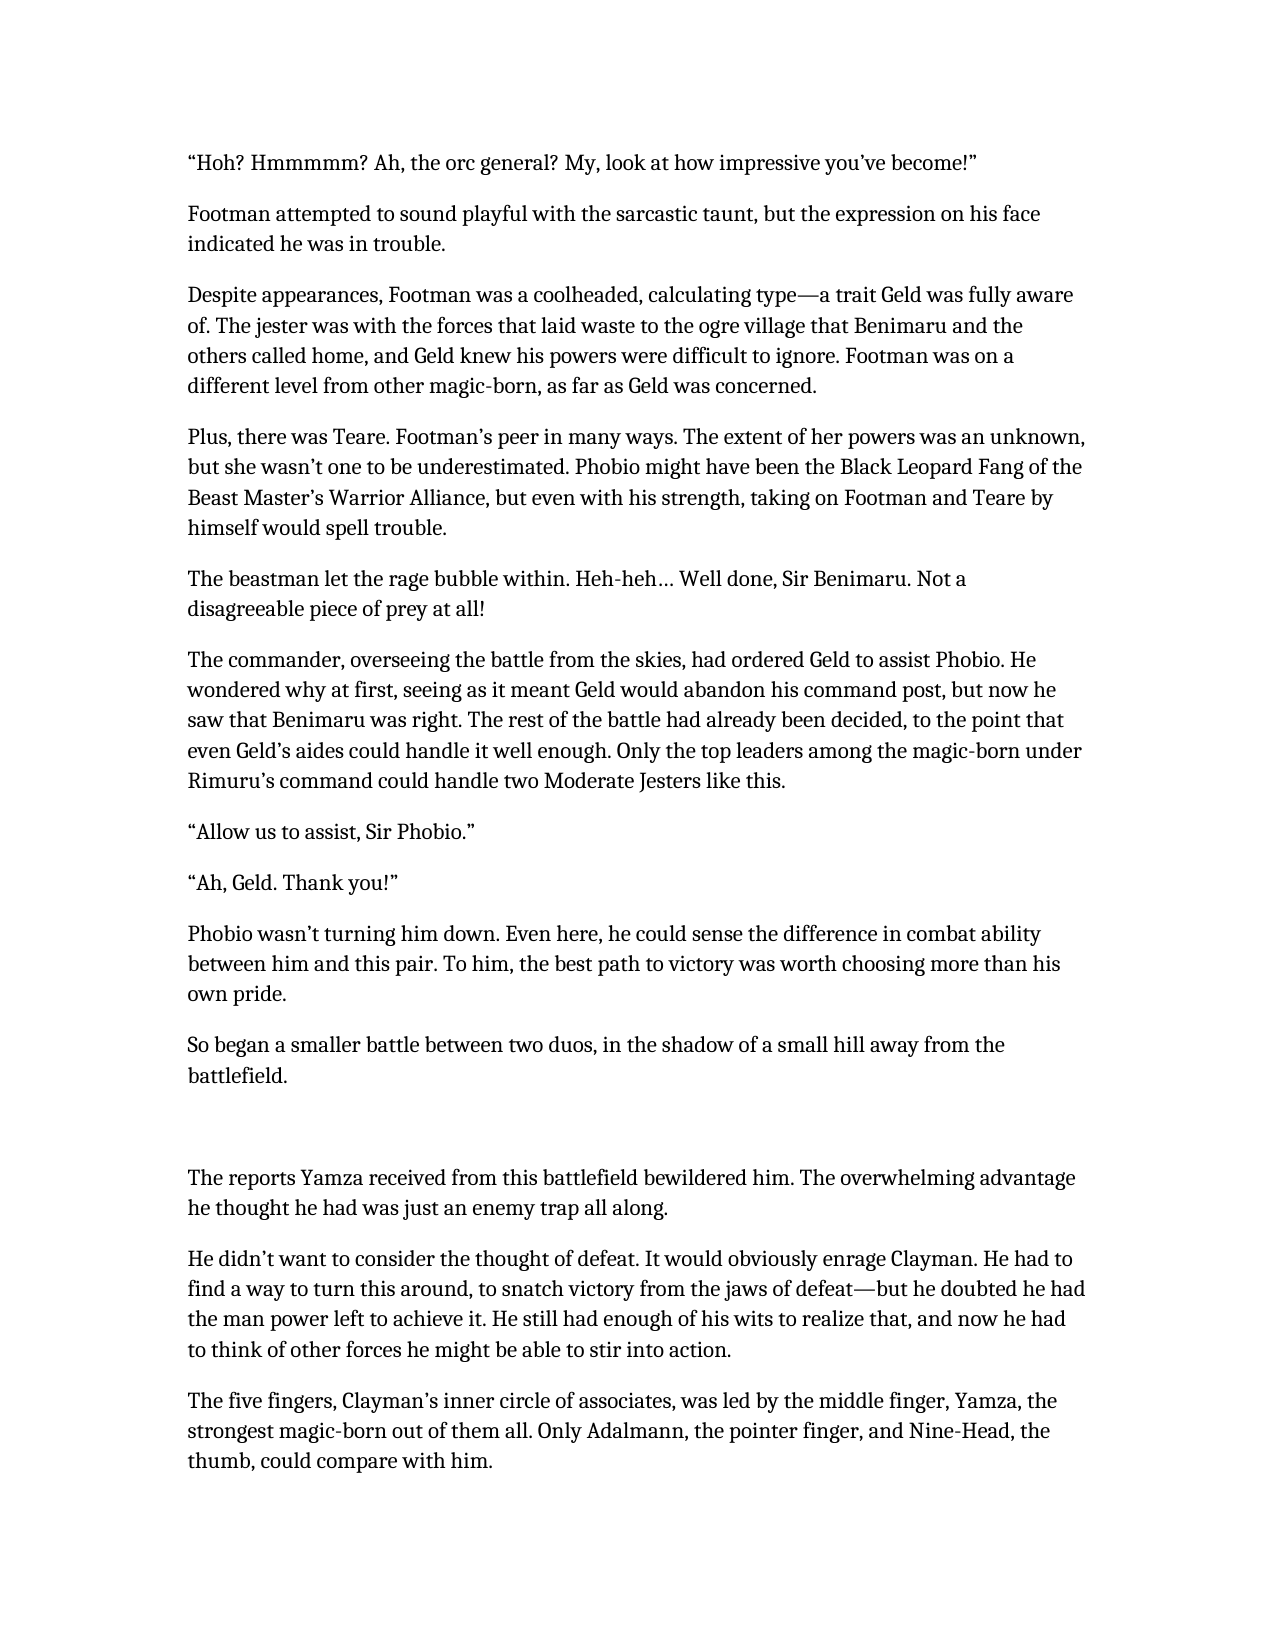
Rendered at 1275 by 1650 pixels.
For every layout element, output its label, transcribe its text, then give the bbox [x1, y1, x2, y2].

text Plus, there was Teare. Footman’s peer in many ways. The extent of her powers was an unknown, but she wasn’t one to be underestimated. Phobio might have been the Black Leopard Fang of the Beast Master’s Warrior Alliance, but even with his strength, taking on Footman and Teare by himself would spell trouble. [187, 424, 1087, 541]
text “Ah, Geld. Thank you!” [187, 870, 1087, 896]
text The commander, overseeing the battle from the skies, had ordered Geld to assist Phobio. He wondered why at first, seeing as it meant Geld would abandon his command post, but now he saw that Benimaru was right. The rest of the battle had already been decided, to the point that even Geld’s aides could handle it well enough. Only the top leaders among the magic-born under Rimuru’s command could handle two Moderate Jesters like this. [187, 647, 1087, 794]
text Despite appearances, Footman was a coolheaded, calculating type—a trait Geld was fully aware of. The jester was with the forces that laid waste to the ogre village that Benimaru and the others called home, and Geld knew his powers were difficult to ignore. Footman was on a different level from other magic-born, as far as Geld was concerned. [187, 282, 1087, 399]
text The five fingers, Clayman’s inner circle of associates, was led by the middle finger, Yamza, the strongest magic-born out of them all. Only Adalmann, the pointer finger, and Nine-Head, the thumb, could compare with him. [187, 1387, 1087, 1474]
text He didn’t want to consider the thought of defeat. It would obviously enrage Clayman. He had to find a way to turn this around, to snatch victory from the jaws of defeat—but he doubted he had the man power left to achieve it. He still had enough of his wits to realize that, and now he had to think of other forces he might be able to stir into action. [187, 1246, 1087, 1363]
text The beastman let the rage bubble within. Heh-heh… Well done, Sir Benimaru. Not a disagreeable piece of prey at all! [187, 566, 1087, 622]
text Footman attempted to sound playful with the sarcastic taunt, but the expression on his face indicated he was in trouble. [187, 201, 1087, 258]
text “Hoh? Hmmmmm? Ah, the orc general? My, look at how impressive you’ve become!” [187, 150, 1087, 176]
text The reports Yamza received from this battlefield bewildered him. The overwhelming advantage he thought he had was just an enemy trap all along. [187, 1164, 1087, 1221]
text “Allow us to assist, Sir Phobio.” [187, 819, 1087, 845]
text So began a smaller battle between two duos, in the shadow of a small hill away from the battlefield. [187, 1032, 1087, 1089]
text Phobio wasn’t turning him down. Even here, he could sense the difference in combat ability between him and this pair. To him, the best path to victory was worth choosing more than his own pride. [187, 921, 1087, 1008]
